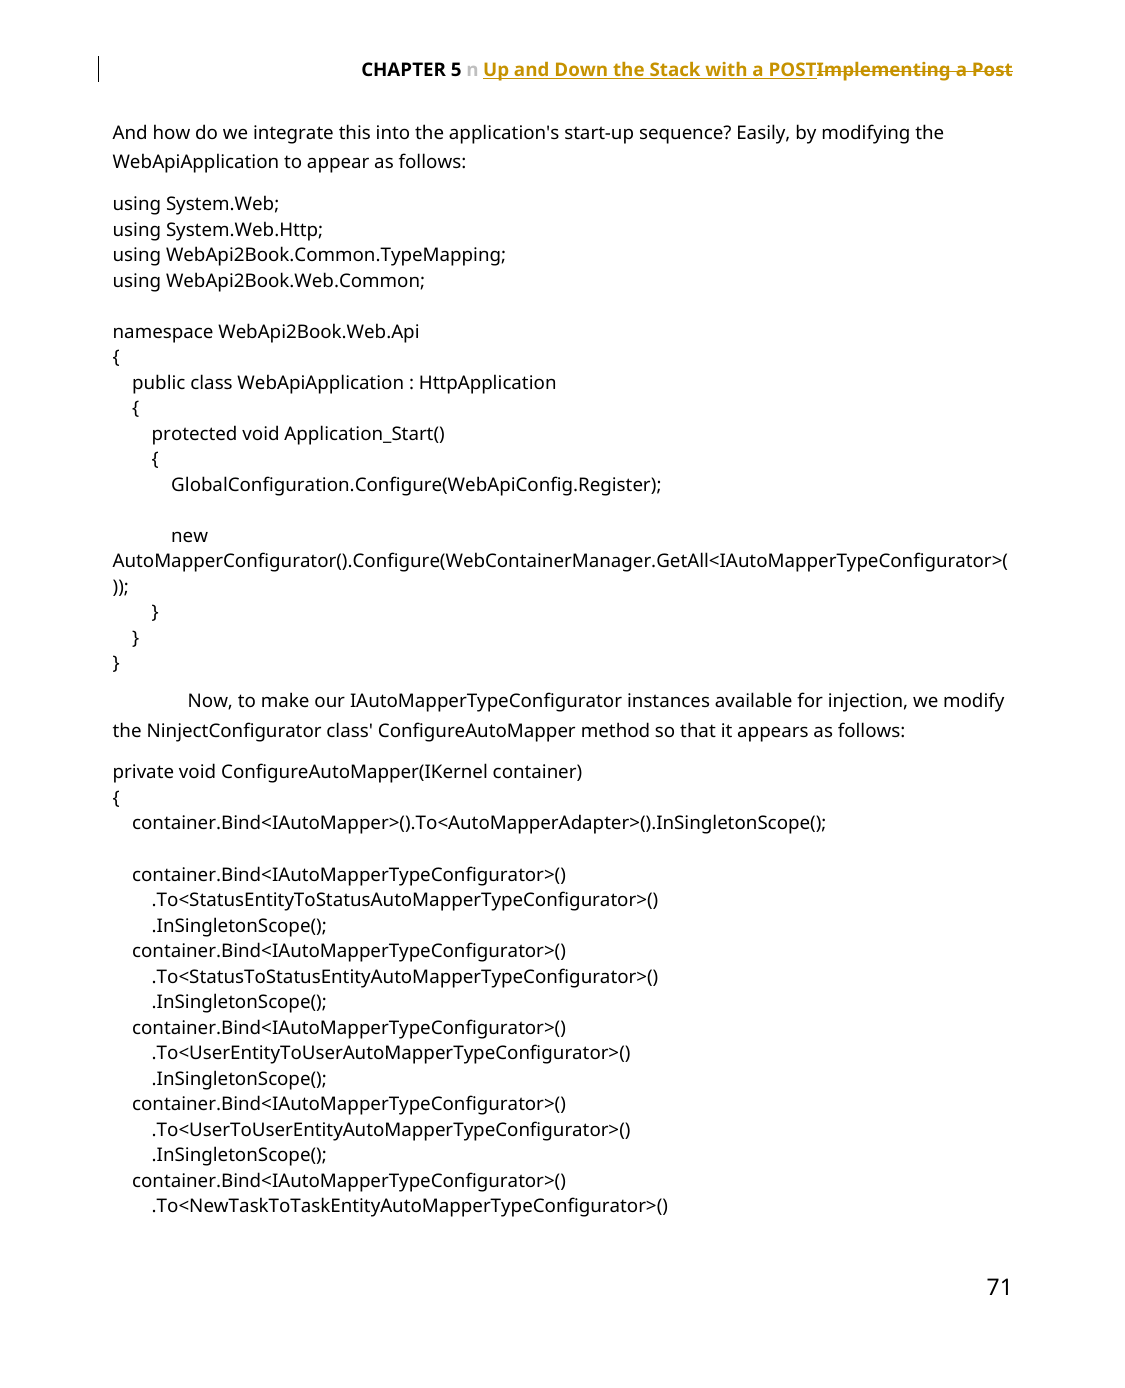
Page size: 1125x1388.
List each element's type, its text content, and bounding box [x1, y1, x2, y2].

text Now, to make our IAutoMapperTypeConfigurator instances available for injection, we modify the NinjectConfigurator class' ConfigureAutoMapper method so that it appears as follows: [112, 688, 1012, 742]
text using WebApi2Book.Common.TypeMapping; [112, 241, 1012, 267]
text container.Bind<IAutoMapperTypeConfigurator>() [112, 861, 1012, 886]
text using System.Web.Http; [112, 216, 1012, 241]
text container.Bind<IAutoMapperTypeConfigurator>() [112, 1014, 1012, 1039]
text using WebApi2Book.Web.Common; [112, 267, 1012, 292]
text .To<UserEntityToUserAutoMapperTypeConfigurator>() [112, 1039, 1012, 1065]
text .InSingletonScope(); [112, 1142, 1012, 1167]
text protected void Application_Start() [112, 420, 1012, 446]
text .InSingletonScope(); [112, 1065, 1012, 1091]
text { [112, 343, 1012, 369]
text new AutoMapperConfigurator().Configure(WebContainerManager.GetAll<IAutoMapperTypeConfigurator>()); [112, 522, 1012, 599]
text container.Bind<IAutoMapper>().To<AutoMapperAdapter>().InSingletonScope(); [112, 810, 1012, 835]
text container.Bind<IAutoMapperTypeConfigurator>() [112, 1091, 1012, 1116]
text .To<StatusEntityToStatusAutoMapperTypeConfigurator>() [112, 886, 1012, 912]
text public class WebApiApplication : HttpApplication [112, 369, 1012, 394]
text container.Bind<IAutoMapperTypeConfigurator>() [112, 937, 1012, 963]
text private void ConfigureAutoMapper(IKernel container) [112, 759, 1012, 784]
text namespace WebApi2Book.Web.Api [112, 318, 1012, 343]
text .To<NewTaskToTaskEntityAutoMapperTypeConfigurator>() [112, 1193, 1012, 1218]
text } [112, 650, 1012, 675]
text .To<UserToUserEntityAutoMapperTypeConfigurator>() [112, 1116, 1012, 1142]
text { [112, 784, 1012, 810]
text container.Bind<IAutoMapperTypeConfigurator>() [112, 1167, 1012, 1193]
text .InSingletonScope(); [112, 912, 1012, 937]
text using System.Web; [112, 190, 1012, 216]
text } [112, 599, 1012, 624]
text { [112, 446, 1012, 471]
text } [112, 624, 1012, 650]
text .InSingletonScope(); [112, 988, 1012, 1014]
text { [112, 394, 1012, 420]
text GlobalConfiguration.Configure(WebApiConfig.Register); [112, 471, 1012, 497]
text .To<StatusToStatusEntityAutoMapperTypeConfigurator>() [112, 963, 1012, 988]
